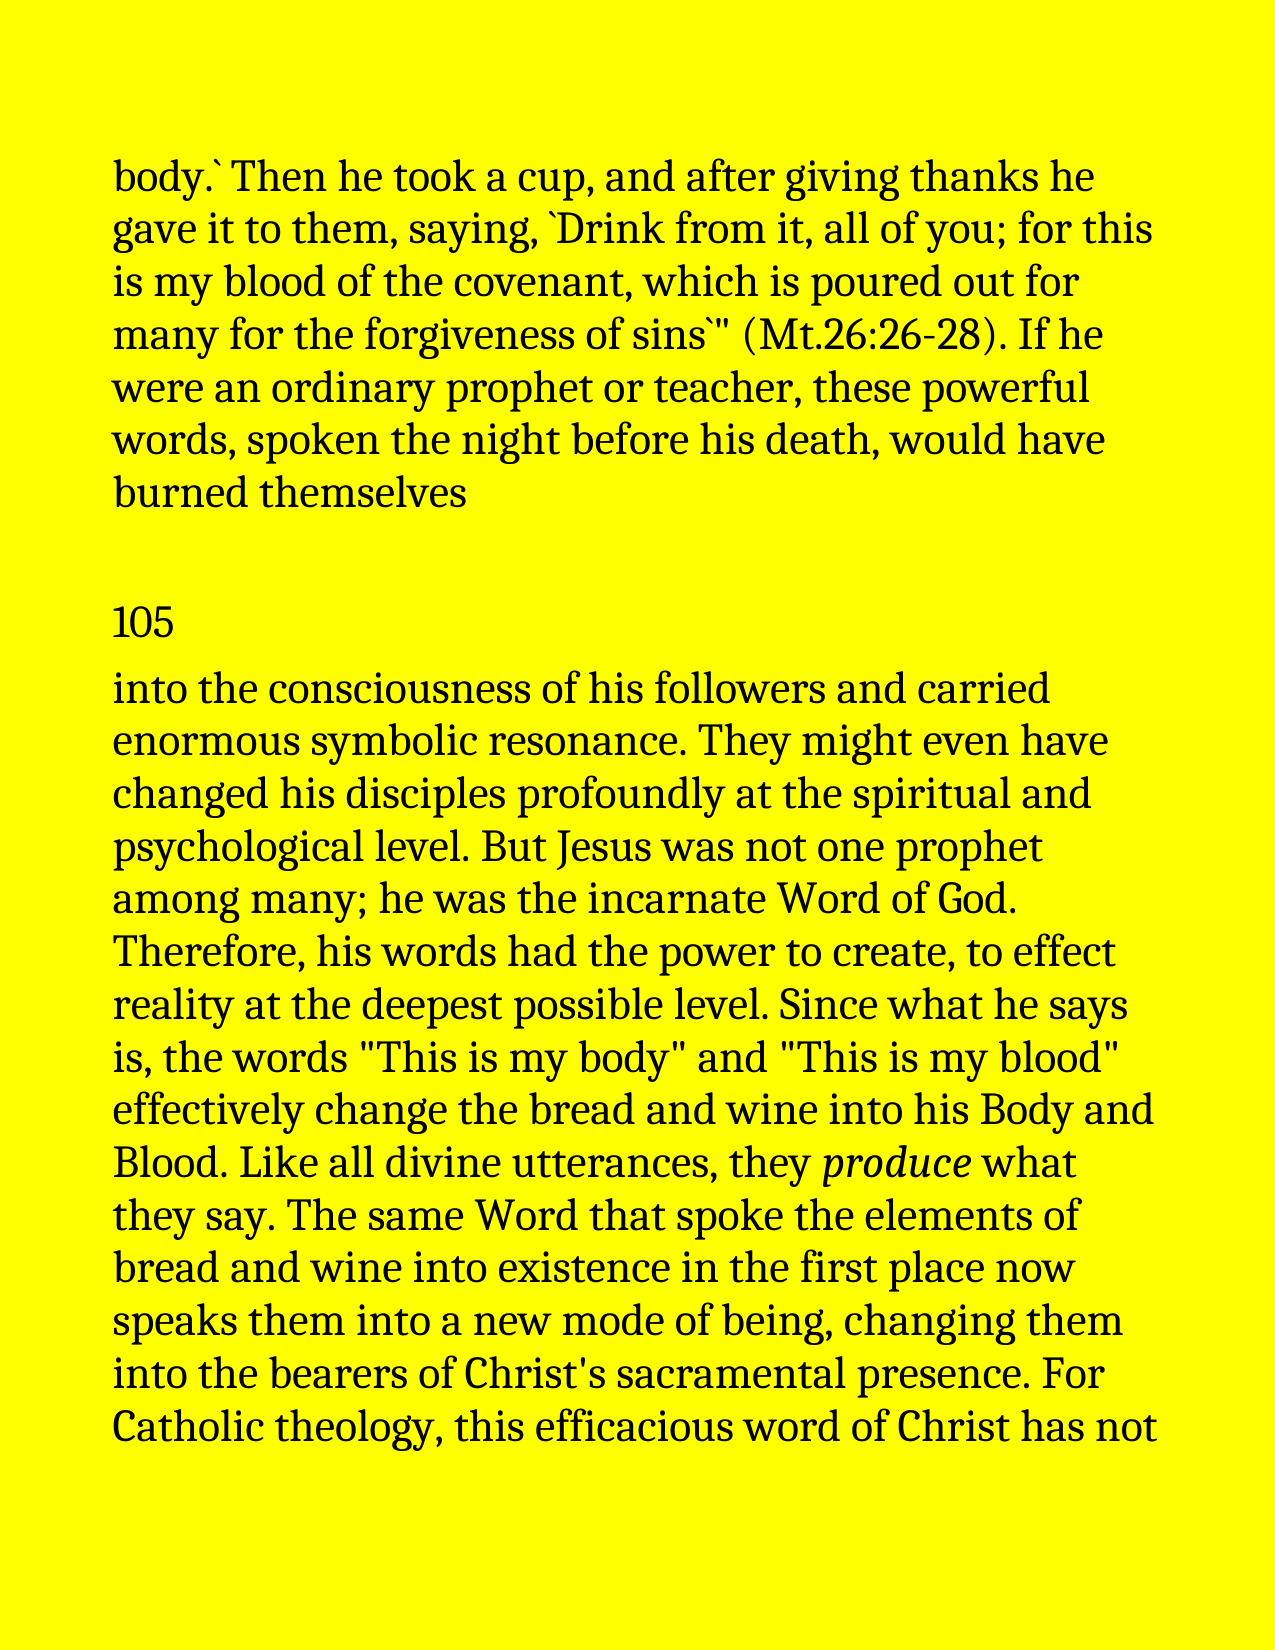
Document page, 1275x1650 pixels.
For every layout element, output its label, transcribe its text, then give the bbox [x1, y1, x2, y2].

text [112, 150, 1162, 519]
text 105 [112, 597, 1162, 649]
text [112, 662, 1162, 1452]
